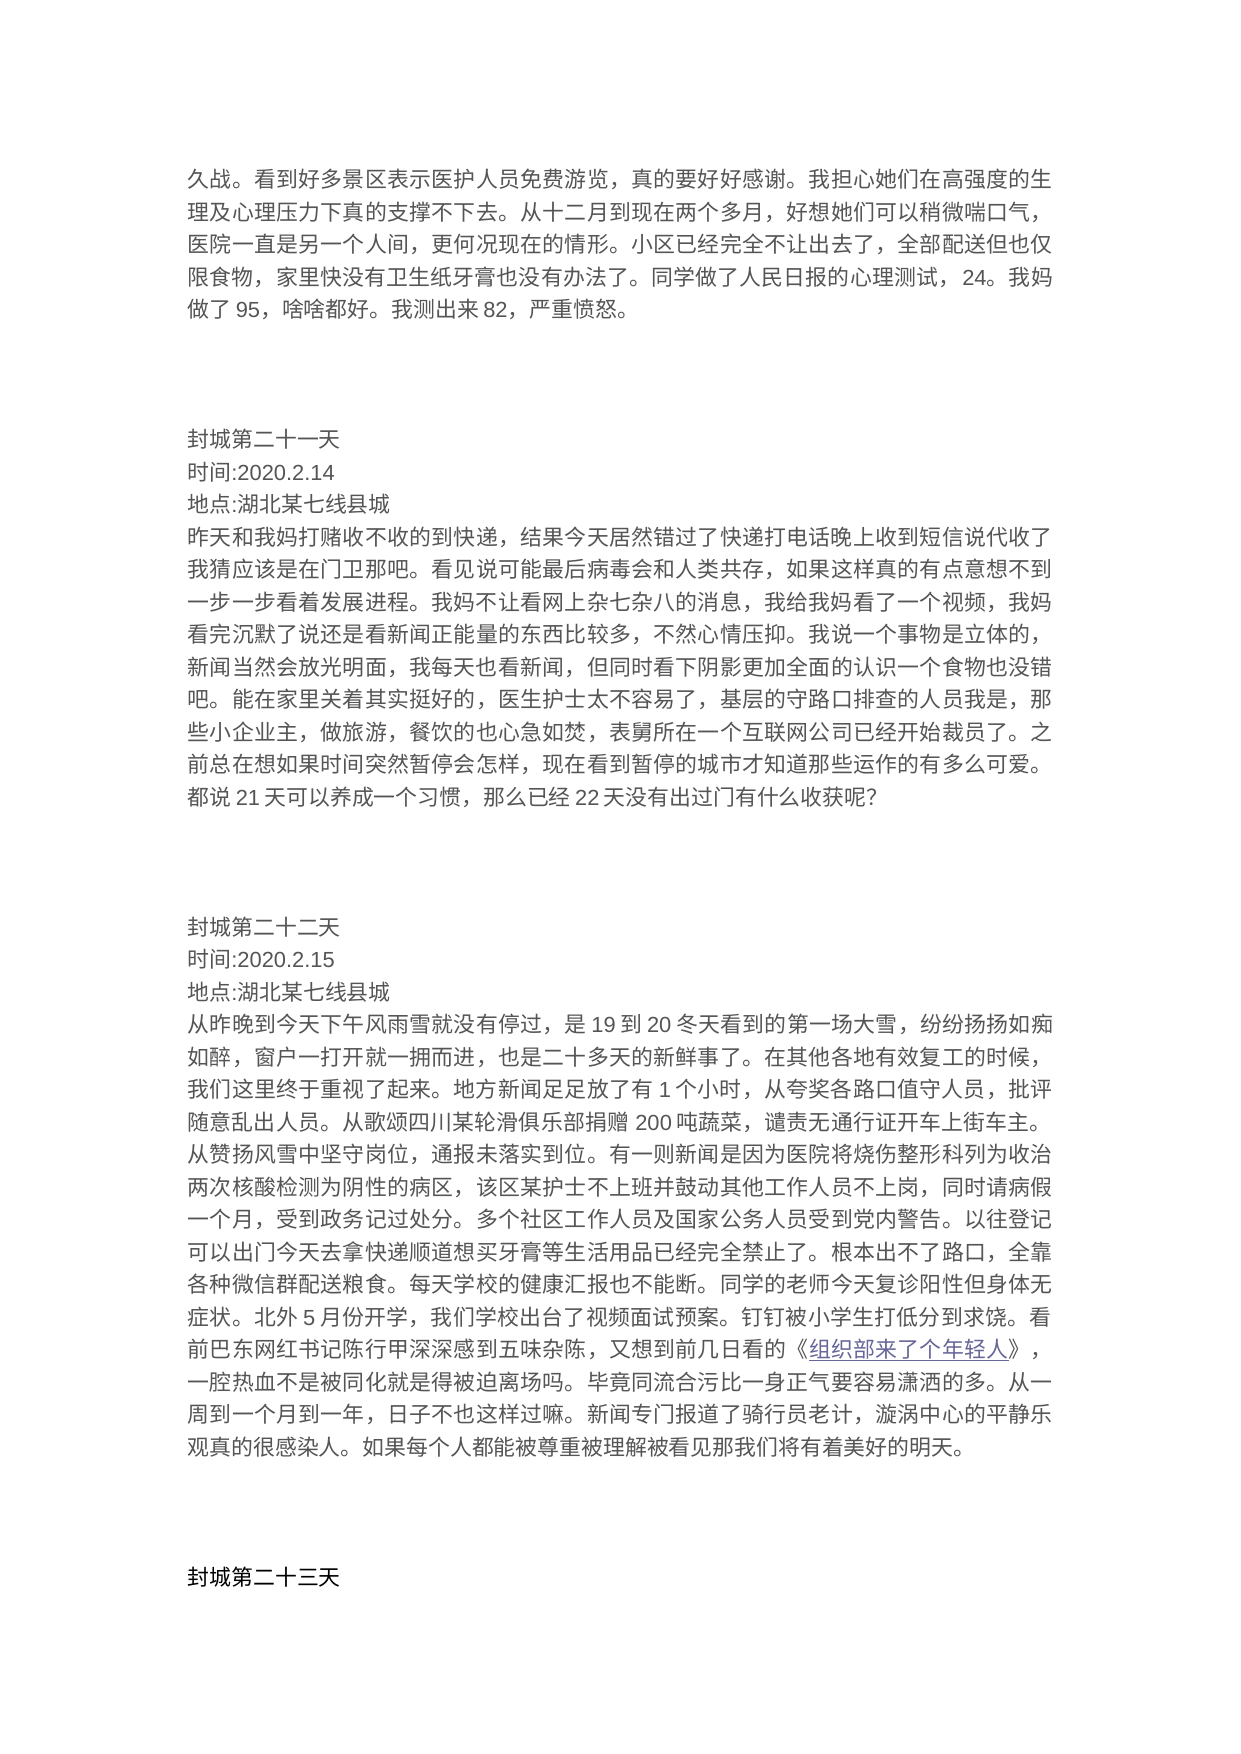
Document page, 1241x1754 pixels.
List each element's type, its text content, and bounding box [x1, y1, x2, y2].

text 封城第二十二天 [187, 909, 1053, 942]
text 封城第二十三天 [187, 1559, 1053, 1592]
text 从昨晚到今天下午风雨雪就没有停过，是19到20冬天看到的第一场大雪，纷纷扬扬如痴如醉，窗户一打开就一拥而进，也是二十多天的新鲜事了。在其他各地有效复工的时候，我们这里终于重视了起来。地方新闻足足放了有1个小时，从夸奖各路口值守人员，批评随意乱出人员。从歌颂四川某轮滑俱乐部捐赠200吨蔬菜，谴责无通行证开车上街车主。从赞扬风雪中坚守岗位，通报未落实到位。有一则新闻是因为医院将烧伤整形科列为收治两次核酸检测为阴性的病区，该区某护士不上班并鼓动其他工作人员不上岗，同时请病假一个月，受到政务记过处分。多个社区工作人员及国家公务人员受到党内警告。以往登记可以出门今天去拿快递顺道想买牙膏等生活用品已经完全禁止了。根本出不了路口，全靠各种微信群配送粮食。每天学校的健康汇报也不能断。同学的老师今天复诊阳性但身体无症状。北外5月份开学，我们学校出台了视频面试预案。钉钉被小学生打低分到求饶。看前巴东网红书记陈行甲深深感到五味杂陈，又想到前几日看的《组织部来了个年轻人》，一腔热血不是被同化就是得被迫离场吗。毕竟同流合污比一身正气要容易潇洒的多。从一周到一个月到一年，日子不也这样过嘛。新闻专门报道了骑行员老计，漩涡中心的平静乐观真的很感染人。如果每个人都能被尊重被理解被看见那我们将有着美好的明天。 [187, 1007, 1053, 1462]
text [187, 162, 1053, 324]
text 封城第二十一天 [187, 422, 1053, 454]
text 地点:湖北某七线县城 [187, 487, 1053, 519]
text 时间:2020.2.15 [187, 942, 1053, 974]
text 时间:2020.2.14 [187, 454, 1053, 487]
text 昨天和我妈打赌收不收的到快递，结果今天居然错过了快递打电话晚上收到短信说代收了，我猜应该是在门卫那吧。看见说可能最后病毒会和人类共存，如果这样真的有点意想不到，一步一步看着发展进程。我妈不让看网上杂七杂八的消息，我给我妈看了一个视频，我妈看完沉默了说还是看新闻正能量的东西比较多，不然心情压抑。我说一个事物是立体的，新闻当然会放光明面，我每天也看新闻，但同时看下阴影更加全面的认识一个食物也没错吧。能在家里关着其实挺好的，医生护士太不容易了，基层的守路口排查的人员我是，那些小企业主，做旅游，餐饮的也心急如焚，表舅所在一个互联网公司已经开始裁员了。之前总在想如果时间突然暂停会怎样，现在看到暂停的城市才知道那些运作的有多么可爱。都说21天可以养成一个习惯，那么已经22天没有出过门有什么收获呢？ [187, 519, 1053, 812]
text 地点:湖北某七线县城 [187, 974, 1053, 1007]
